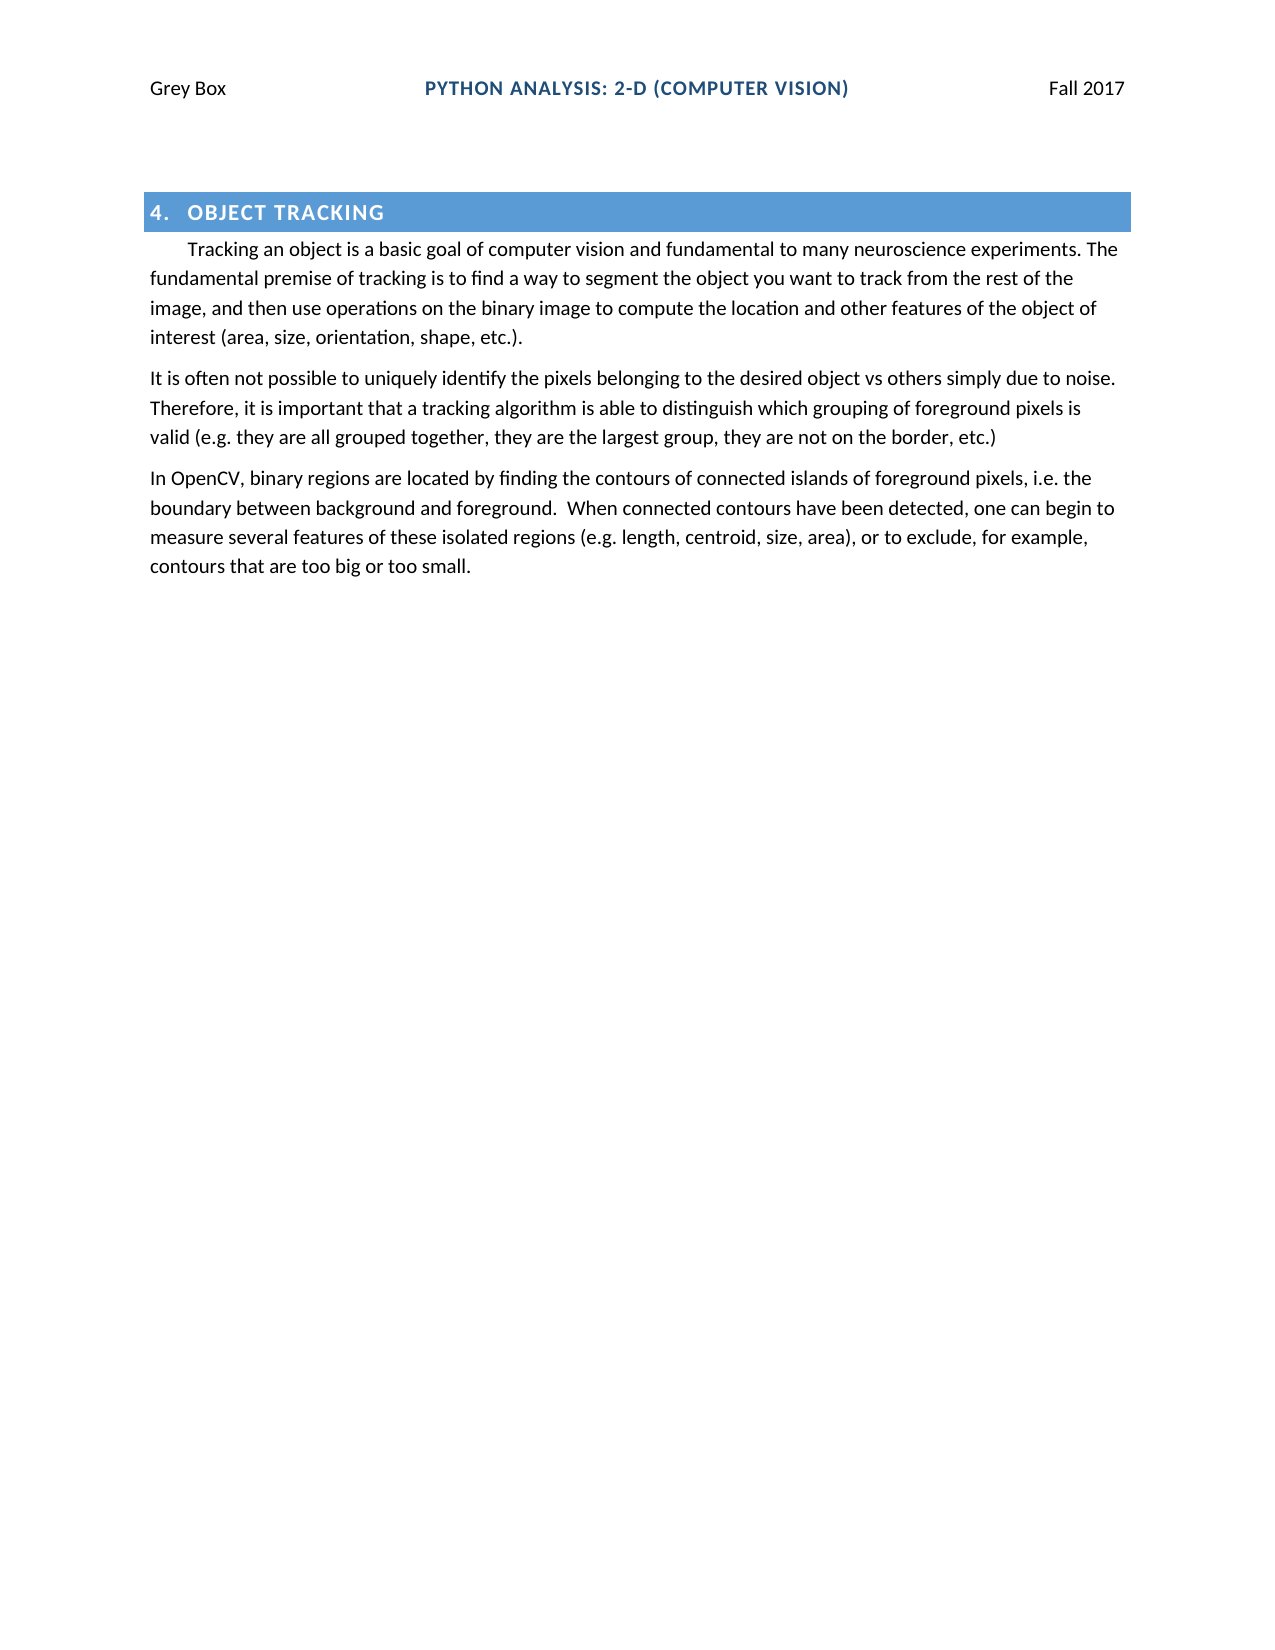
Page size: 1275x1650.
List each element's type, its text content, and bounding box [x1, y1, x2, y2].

subtitle object tracking [150, 198, 1125, 226]
text In OpenCV, binary regions are located by finding the contours of connected islands of foreground pixels, i.e. the boundary between background and foreground. When connected contours have been detected, one can begin to measure several features of these isolated regions (e.g. length, centroid, size, area), or to exclude, for example, contours that are too big or too small. [150, 466, 1125, 578]
text It is often not possible to uniquely identify the pixels belonging to the desired object vs others simply due to noise. Therefore, it is important that a tracking algorithm is able to distinguish which grouping of foreground pixels is valid (e.g. they are all grouped together, they are the largest group, they are not on the border, etc.) [150, 366, 1125, 449]
text Tracking an object is a basic goal of computer vision and fundamental to many neuroscience experiments. The fundamental premise of tracking is to find a way to segment the object you want to track from the rest of the image, and then use operations on the binary image to compute the location and other features of the object of interest (area, size, orientation, shape, etc.). [150, 236, 1125, 349]
